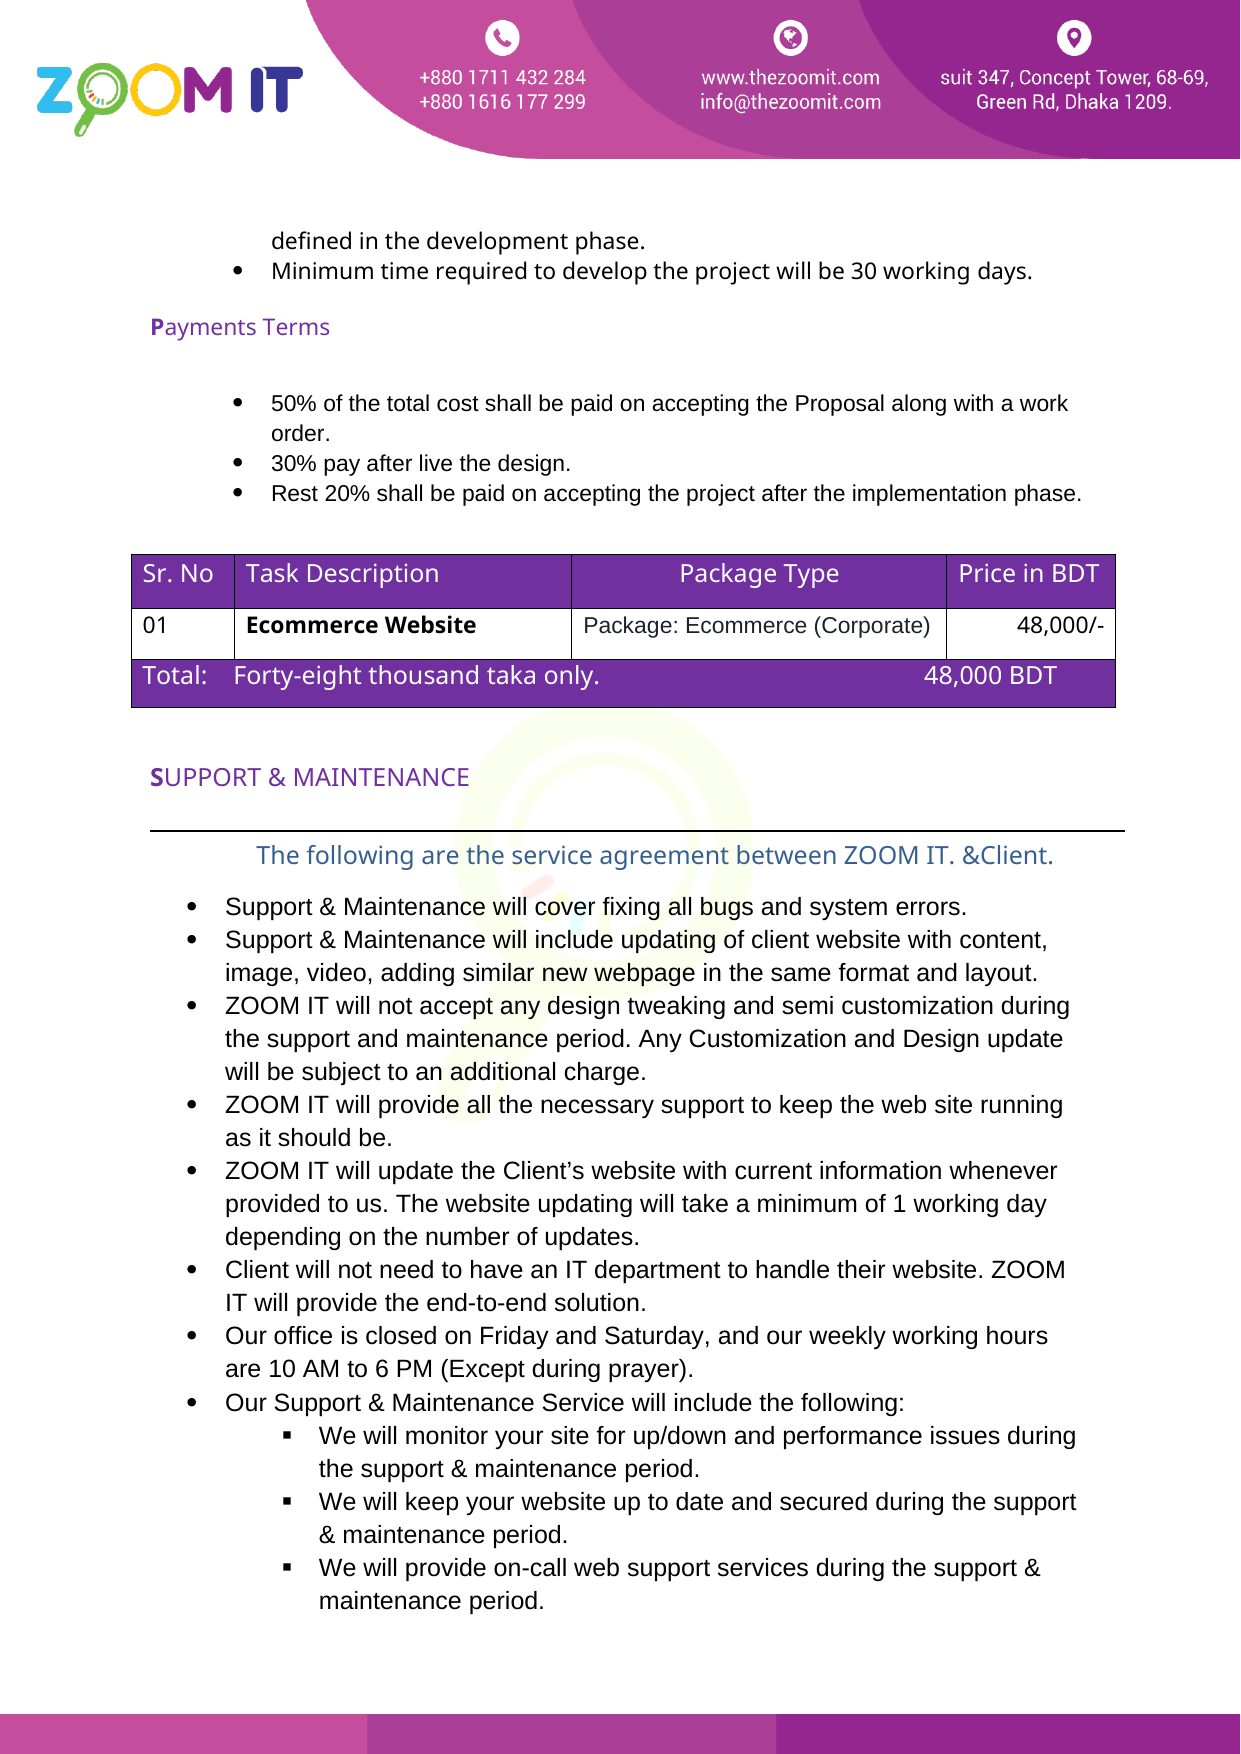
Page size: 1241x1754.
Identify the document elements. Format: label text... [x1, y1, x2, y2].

list Client will not need to have an IT department to handle their website. ZOOM IT will provide the end-to-end solution. [187, 1255, 1090, 1317]
list ZOOM IT will not accept any design tweaking and semi customization during the support and maintenance period. Any Customization and Design update will be subject to an additional charge. [187, 991, 1090, 1086]
list 50% of the total cost shall be paid on accepting the Proposal along with a work order. [233, 387, 1090, 447]
list Rest 20% shall be paid on accepting the project after the implementation phase. [233, 477, 1090, 507]
text Payments Terms [150, 311, 1090, 342]
picture [0, 0, 1241, 159]
list Support & Maintenance will cover fixing all bugs and system errors. [187, 891, 1090, 920]
table_header Package Type [572, 555, 946, 608]
table_cell 48,000/- [947, 609, 1115, 659]
table_cell Total: Forty-eight thousand taka only. 48,000 BDT [132, 660, 1115, 707]
list We will provide on-call web support services during the support & maintenance period. [281, 1553, 1090, 1615]
list Minimum time required to develop the project will be 30 working days. [233, 255, 1090, 286]
list We will keep your website up to date and secured during the support & maintenance period. [281, 1487, 1090, 1549]
list ZOOM IT will provide all the necessary support to keep the web site running as it should be. [187, 1090, 1090, 1152]
table_cell Ecommerce Website [235, 609, 571, 659]
text The following are the service agreement between ZOOM IT. &Client. [256, 832, 1090, 872]
picture [0, 1714, 1241, 1754]
list We will monitor your site for up/down and performance issues during the support & maintenance period. [281, 1421, 1090, 1482]
list The costing is subject to changeable if new requirements are added or defined in the development phase. [233, 225, 1090, 255]
table_header Price in BDT [947, 555, 1115, 608]
list Support & Maintenance will include updating of client website with content, image, video, adding similar new webpage in the same format and layout. [187, 924, 1090, 986]
table_header Task Description [235, 555, 571, 608]
text SUPPORT & MAINTENANCE [150, 760, 1090, 794]
list Our Support & Maintenance Service will include the following: [187, 1387, 1090, 1416]
table_cell 01 [132, 609, 234, 659]
list ZOOM IT will update the Client’s website with current information whenever provided to us. The website updating will take a minimum of 1 working day depending on the number of updates. [187, 1156, 1090, 1251]
table_cell Package: Ecommerce (Corporate) [572, 609, 946, 659]
table_header Sr. No [132, 555, 234, 608]
list Our office is closed on Friday and Saturday, and our weekly working hours are 10 AM to 6 PM (Except during prayer). [187, 1321, 1090, 1383]
list 30% pay after live the design. [233, 447, 1090, 477]
